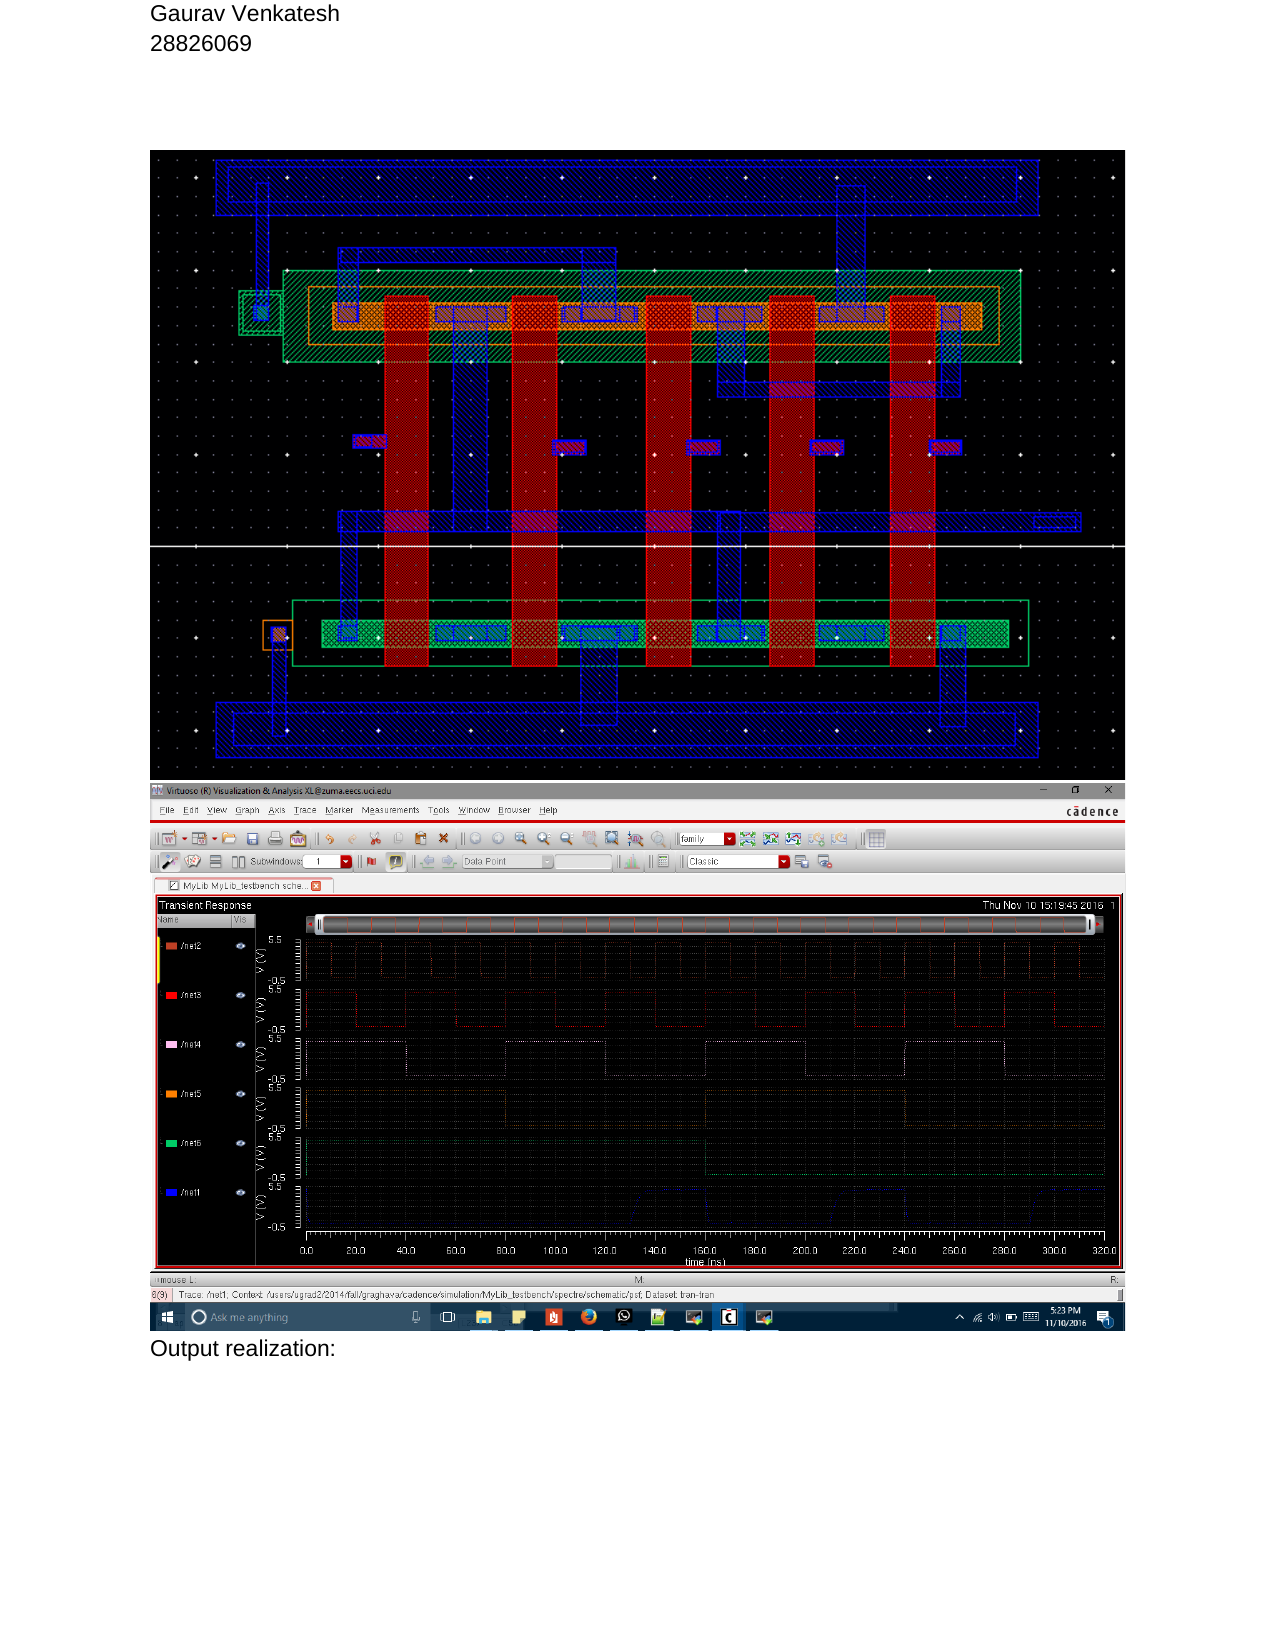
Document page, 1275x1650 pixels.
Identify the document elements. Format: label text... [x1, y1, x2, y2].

picture [150, 783, 1125, 1331]
picture [150, 150, 1125, 780]
text Output realization: [150, 1335, 1125, 1361]
